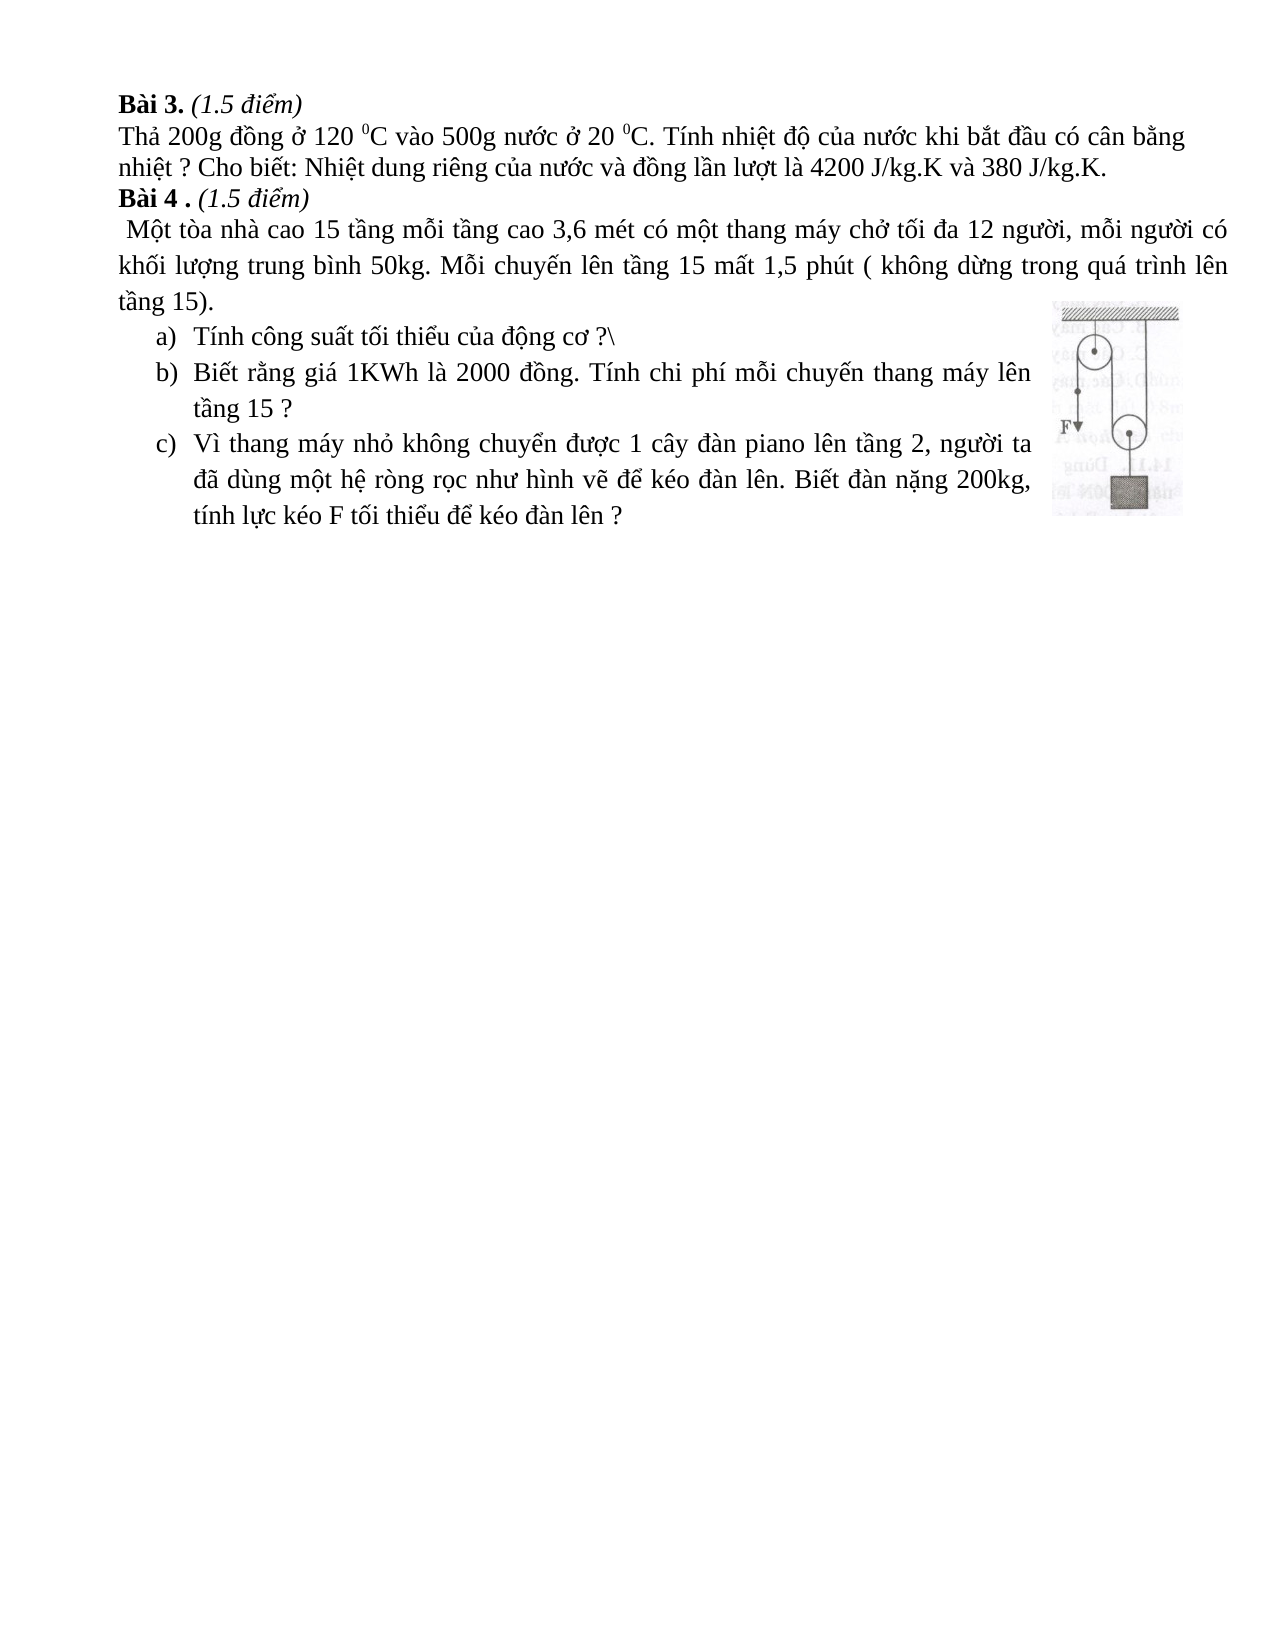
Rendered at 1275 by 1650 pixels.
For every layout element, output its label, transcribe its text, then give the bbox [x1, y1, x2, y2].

text Một tòa nhà cao 15 tầng mỗi tầng cao 3,6 mét có một thang máy chở tối đa 12 người, mỗi người có khối lượng trung bình 50kg. Mỗi chuyến lên tầng 15 mất 1,5 phút ( không dừng trong quá trình lên tầng 15). [118, 213, 1231, 316]
list Biết rằng giá 1KWh là 2000 đồng. Tính chi phí mỗi chuyến thang máy lên tầng 15 ? [156, 356, 1051, 387]
picture [1051, 301, 1185, 518]
text Bài 3. (1.5 điểm) [118, 89, 1186, 120]
list Tính công suất tối thiểu của động cơ ?\ [156, 320, 1051, 352]
text Bài 4 . (1.5 điểm) [118, 182, 1186, 213]
text Thả 200g đồng ở 120 0C vào 500g nước ở 20 0C. Tính nhiệt độ của nước khi bắt đầu có cân bằng nhiệt ? Cho biết: Nhiệt dung riêng của nước và đồng lần lượt là 4200 J/kg.K và 380 J/kg.K. [118, 120, 1186, 182]
list Vì thang máy nhỏ không chuyển được 1 cây đàn piano lên tầng 2, người ta đã dùng một hệ ròng rọc như hình vẽ để kéo đàn lên. Biết đàn nặng 200kg, tính lực kéo F tối thiểu để kéo đàn lên ? [156, 392, 1051, 494]
